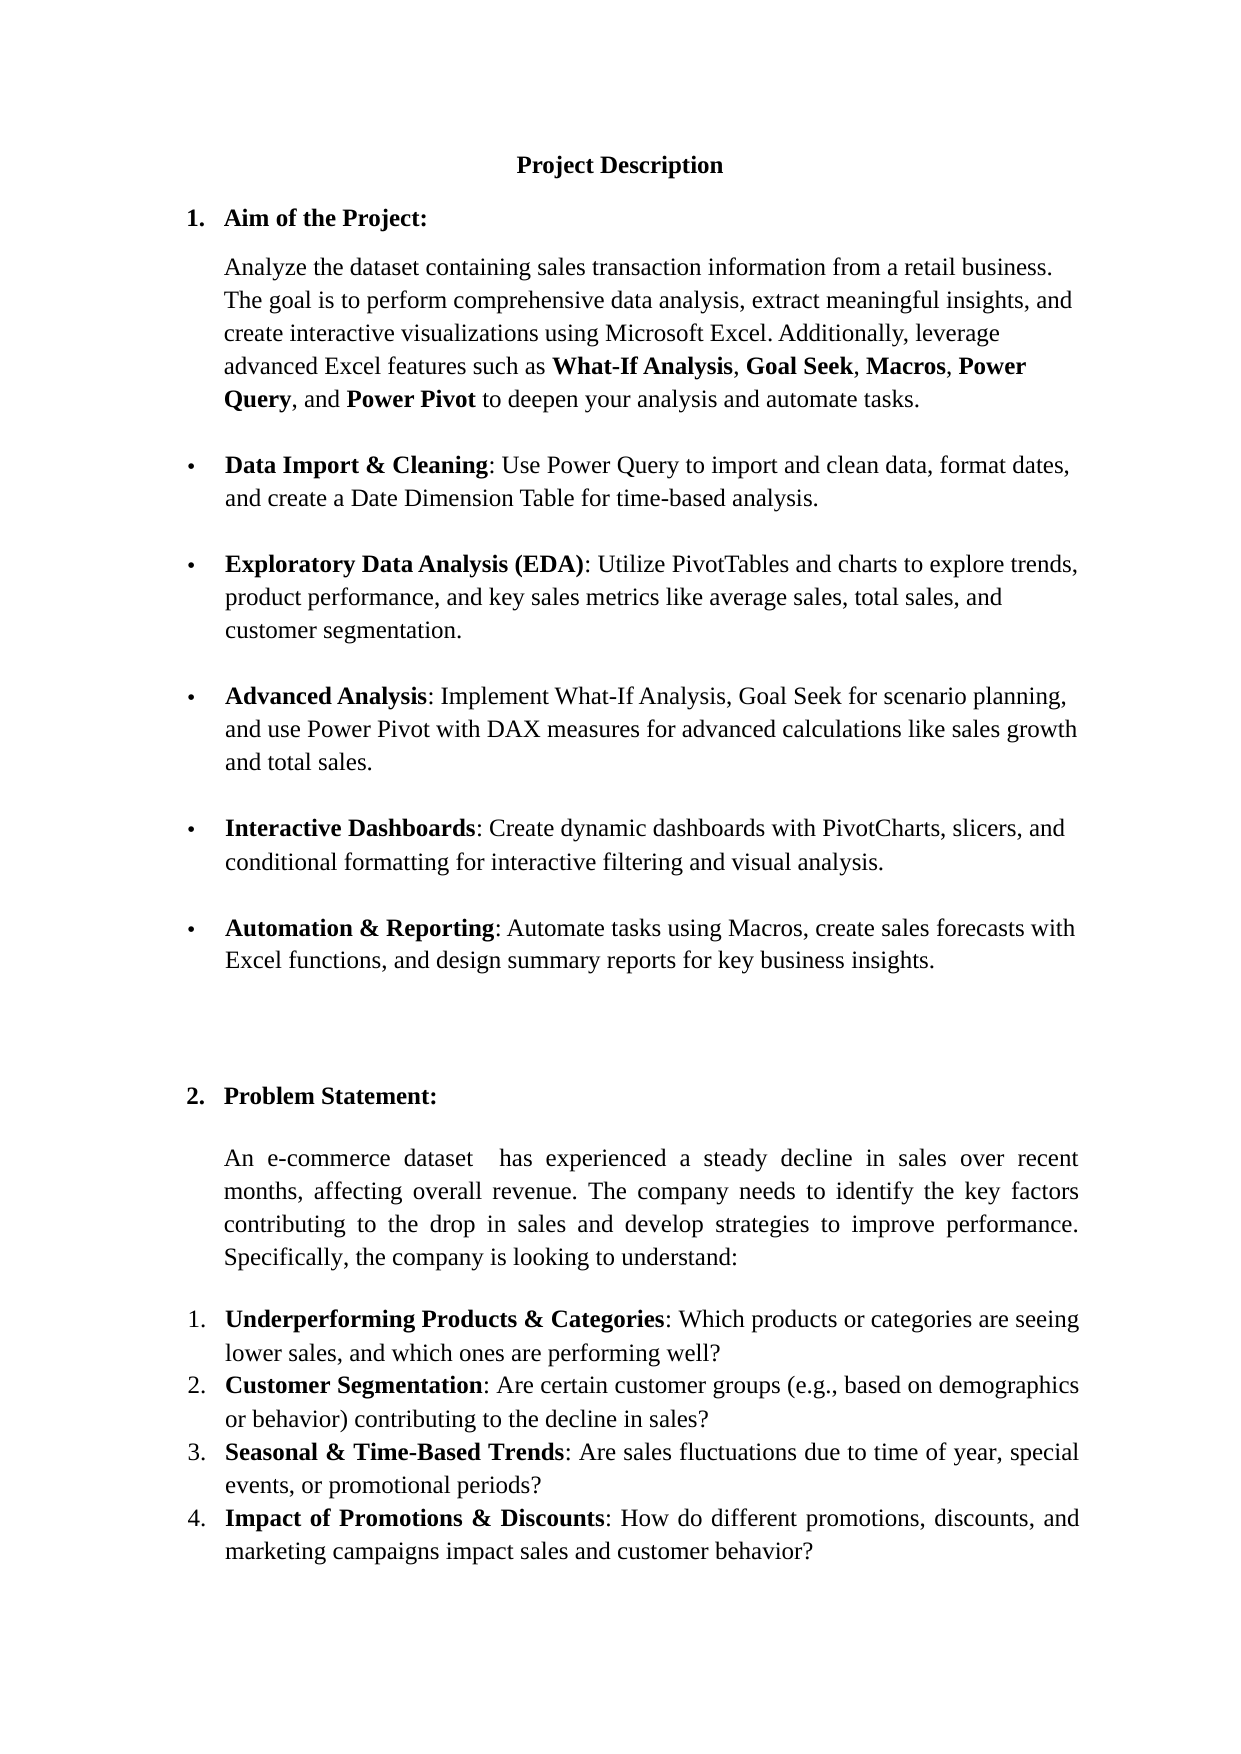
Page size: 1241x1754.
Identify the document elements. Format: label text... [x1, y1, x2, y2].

list Underperforming Products & Categories: Which products or categories are seeing lower sales, and which ones are performing well? [187, 1304, 1080, 1366]
list Customer Segmentation: Are certain customer groups (e.g., based on demographics or behavior) contributing to the decline in sales? [187, 1400, 1080, 1462]
list Data Import & Cleaning: Use Power Query to import and clean data, format dates, and create a Date Dimension Table for time-based analysis. [187, 450, 1080, 512]
list Interactive Dashboards: Create dynamic dashboards with PivotCharts, slicers, and conditional formatting for interactive filtering and visual analysis. [187, 813, 1080, 875]
text An e-commerce dataset has experienced a steady decline in sales over recent months, affecting overall revenue. The company needs to identify the key factors contributing to the drop in sales and develop strategies to improve performance. Specifically, the company is looking to understand: [223, 1143, 1080, 1271]
list Problem Statement: [186, 1081, 1080, 1110]
list Automation & Reporting: Automate tasks using Macros, create sales forecasts with Excel functions, and design summary reports for key business insights. [187, 913, 1080, 974]
list Advanced Analysis: Implement What-If Analysis, Goal Seek for scenario planning, and use Power Pivot with DAX measures for advanced calculations like sales growth and total sales. [187, 681, 1080, 776]
list Aim of the Project: [186, 203, 1080, 232]
list Exploratory Data Analysis (EDA): Utilize PivotTables and charts to explore trends, product performance, and key sales metrics like average sales, total sales, and customer segmentation. [187, 549, 1080, 644]
list Analyze the dataset containing sales transaction information from a retail business. The goal is to perform comprehensive data analysis, extract meaningful insights, and create interactive visualizations using Microsoft Excel. Additionally, leverage advanced Excel features such as What-If Analysis, Goal Seek, Macros, Power Query, and Power Pivot to deepen your analysis and automate tasks. [223, 252, 1080, 413]
list Seasonal & Time-Based Trends: Are sales fluctuations due to time of year, special events, or promotional periods? [187, 1495, 1080, 1557]
text Project Description [160, 150, 1080, 179]
